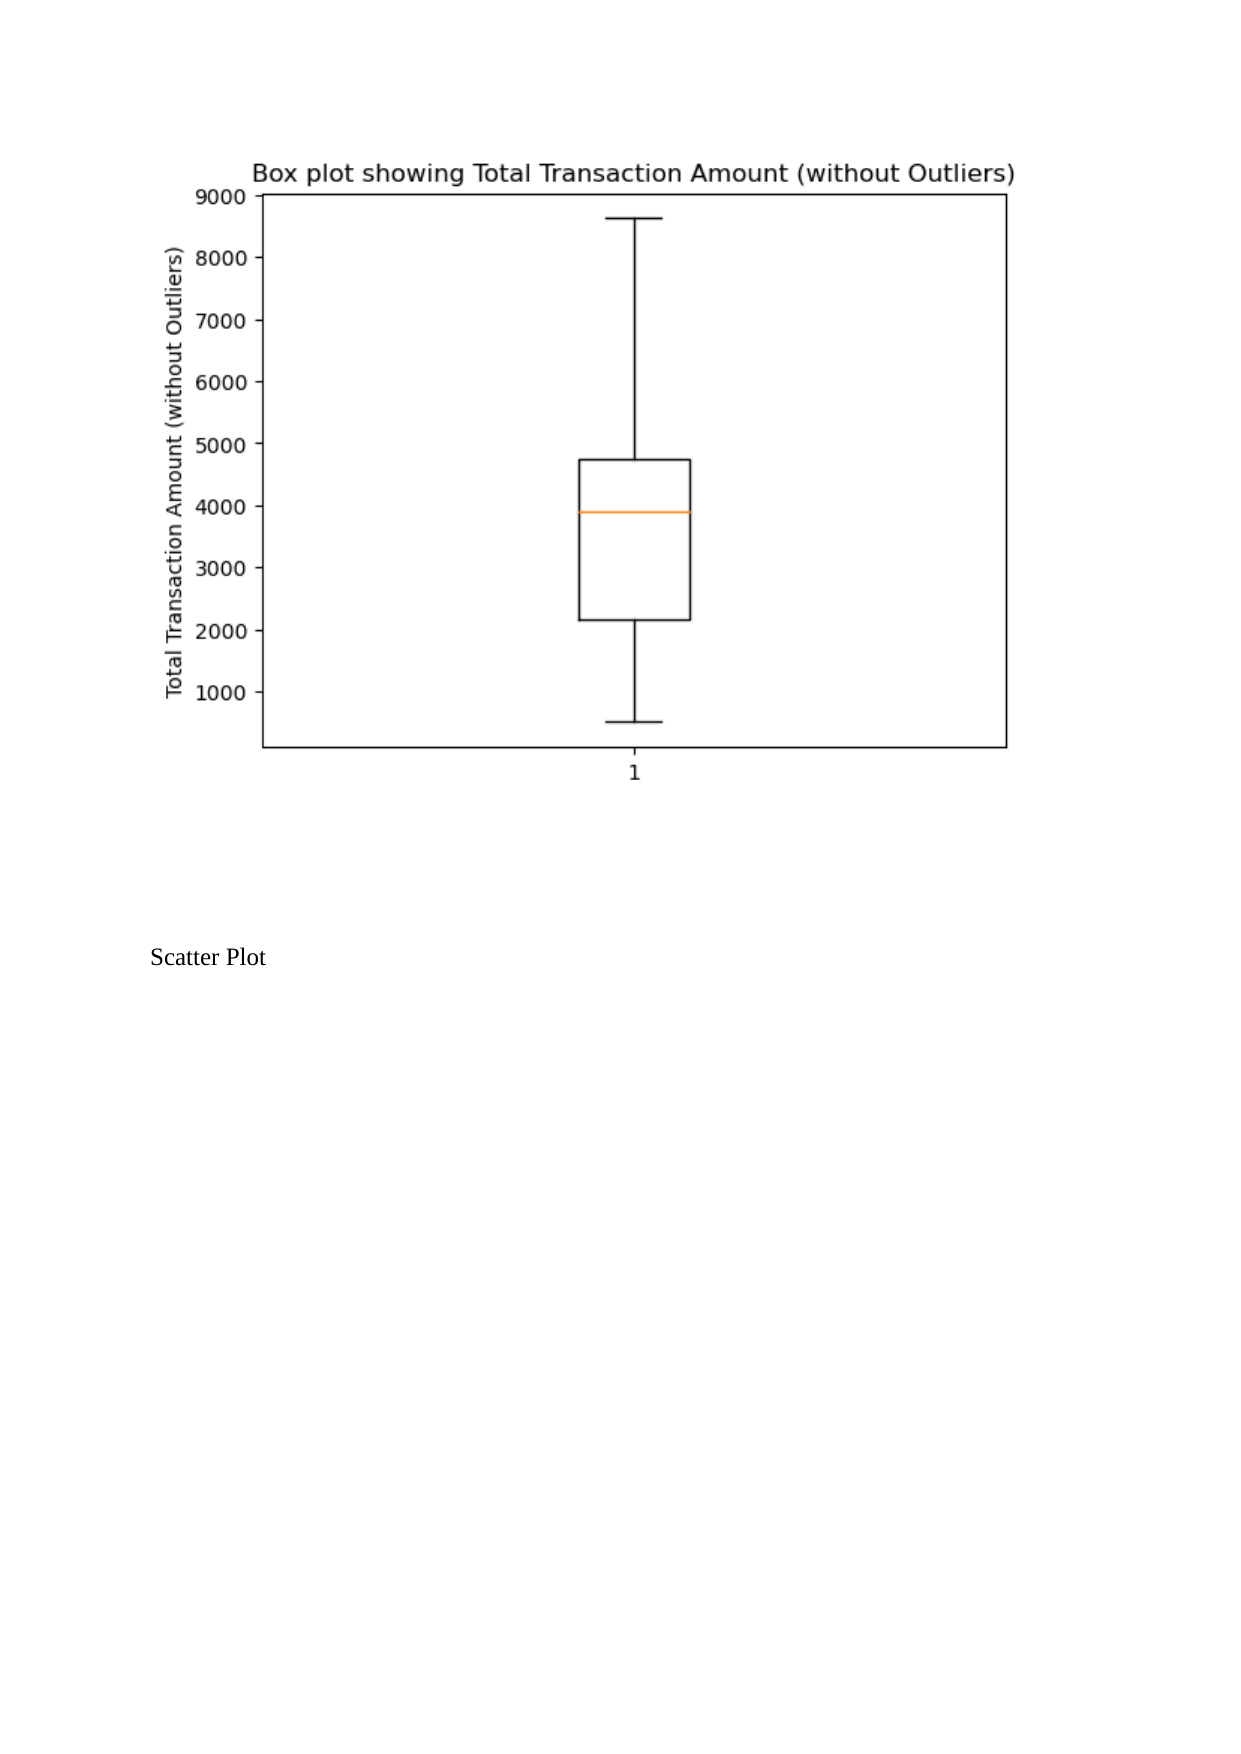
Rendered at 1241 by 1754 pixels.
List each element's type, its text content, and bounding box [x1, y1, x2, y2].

text Scatter Plot [150, 942, 1090, 970]
picture [150, 150, 1030, 798]
